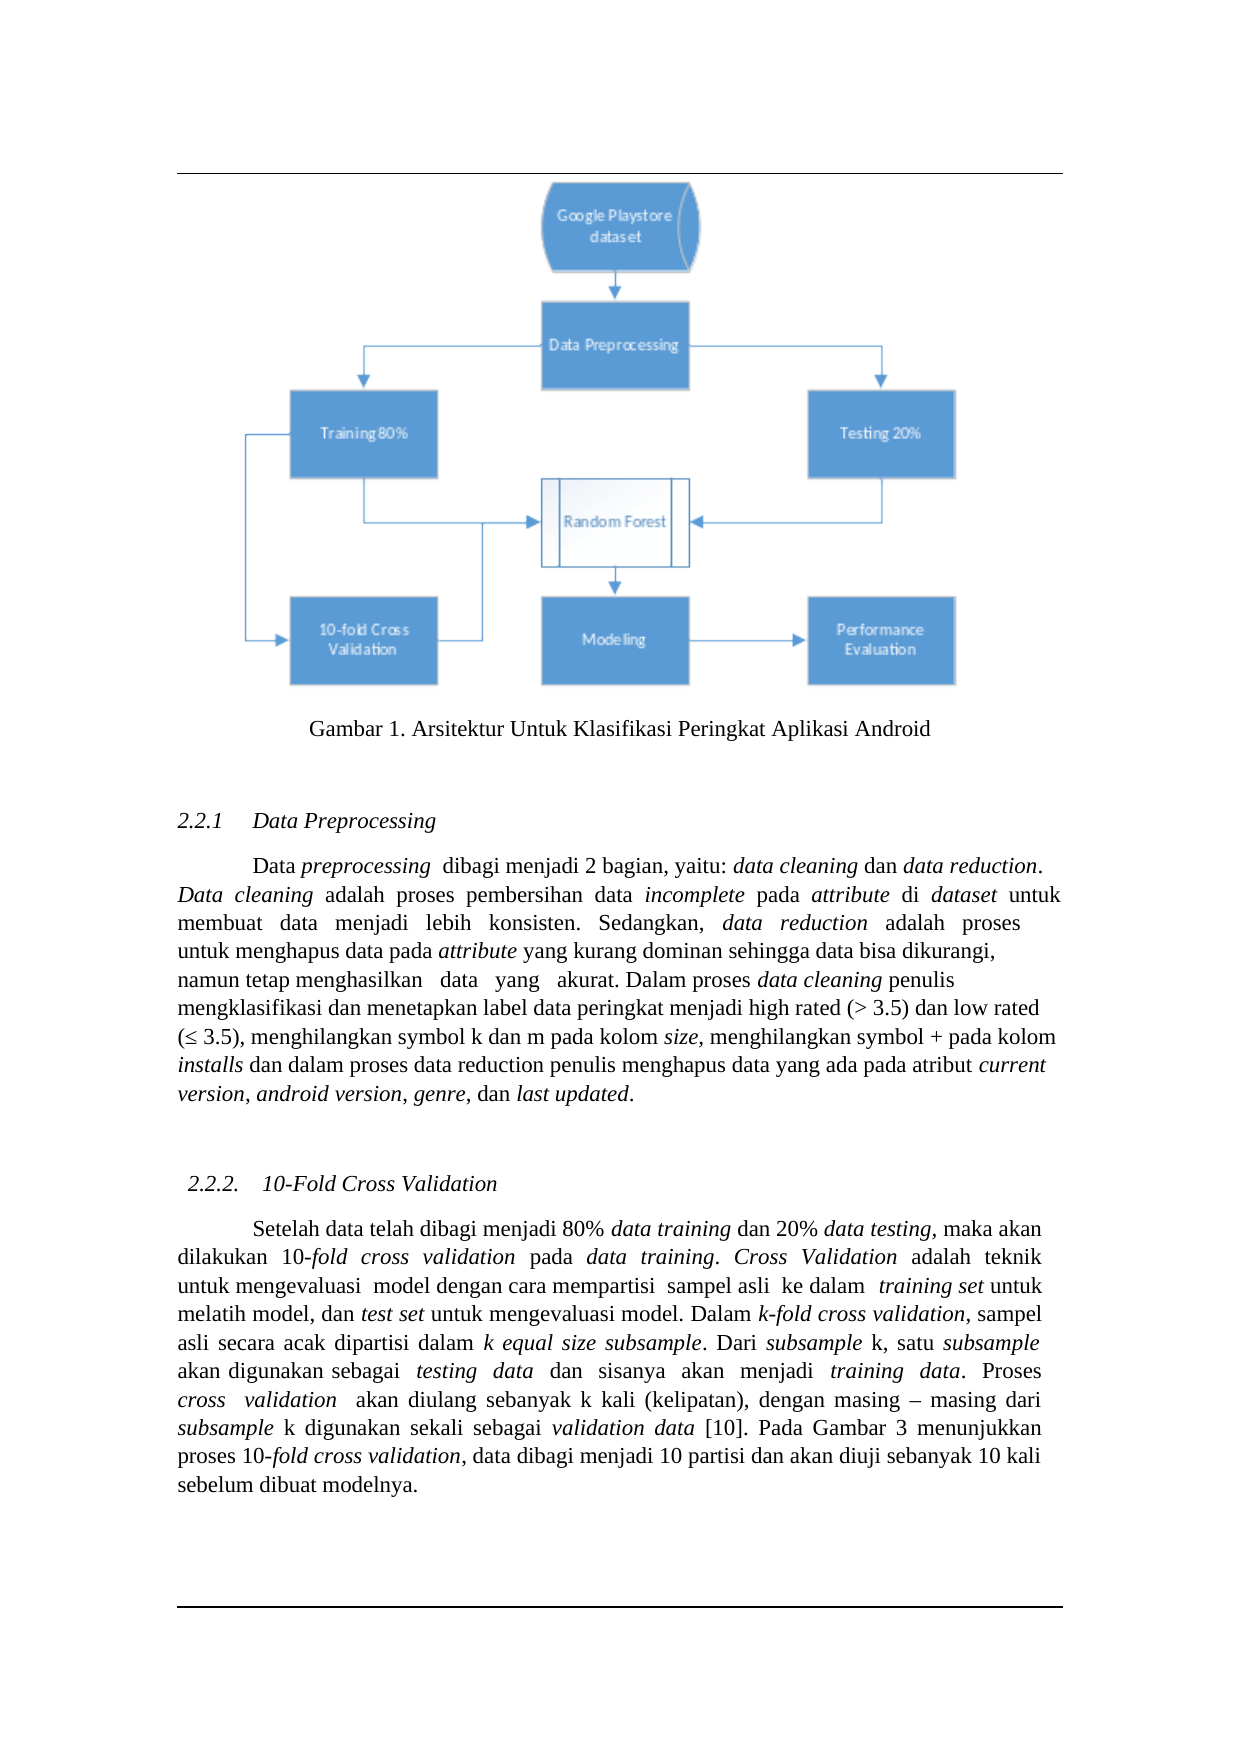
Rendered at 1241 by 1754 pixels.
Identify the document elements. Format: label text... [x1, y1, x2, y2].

text 2.2.2. 10-Fold Cross Validation [188, 1170, 1063, 1196]
text Gambar 1. Arsitektur Untuk Klasifikasi Peringkat Aplikasi Android [177, 715, 1063, 741]
text Setelah data telah dibagi menjadi 80% data training dan 20% data testing, maka akan dilakukan 10-fold cross validation pada data training. Cross Validation adalah teknik untuk mengevaluasi model dengan cara mempartisi sampel asli ke dalam training set untuk melatih model, dan test set untuk mengevaluasi model. Dalam k-fold cross validation, sampel asli secara acak dipartisi dalam k equal size subsample. Dari subsample k, satu subsample akan digunakan sebagai testing data dan sisanya akan menjadi training data. Proses cross validation akan diulang sebanyak k kali (kelipatan), dengan masing – masing dari subsample k digunakan sekali sebagai validation data [10]. Pada Gambar 3 menunjukkan proses 10-fold cross validation, data dibagi menjadi 10 partisi dan akan diuji sebanyak 10 kali sebelum dibuat modelnya. [177, 1215, 1042, 1497]
text Data preprocessing dibagi menjadi 2 bagian, yaitu: data cleaning dan data reduction. Data cleaning adalah proses pembersihan data incomplete pada attribute di dataset untuk membuat data menjadi lebih konsisten. Sedangkan, data reduction adalah proses untuk menghapus data pada attribute yang kurang dominan sehingga data bisa dikurangi, namun tetap menghasilkan data yang akurat. Dalam proses data cleaning penulis mengklasifikasi dan menetapkan label data peringkat menjadi high rated (> 3.5) dan low rated (≤ 3.5), menghilangkan symbol k dan m pada kolom size, menghilangkan symbol + pada kolom installs dan dalam proses data reduction penulis menghapus data yang ada pada atribut current version, android version, genre, dan last updated. [177, 852, 1063, 1106]
text 2.2.1 Data Preprocessing [177, 807, 1063, 833]
